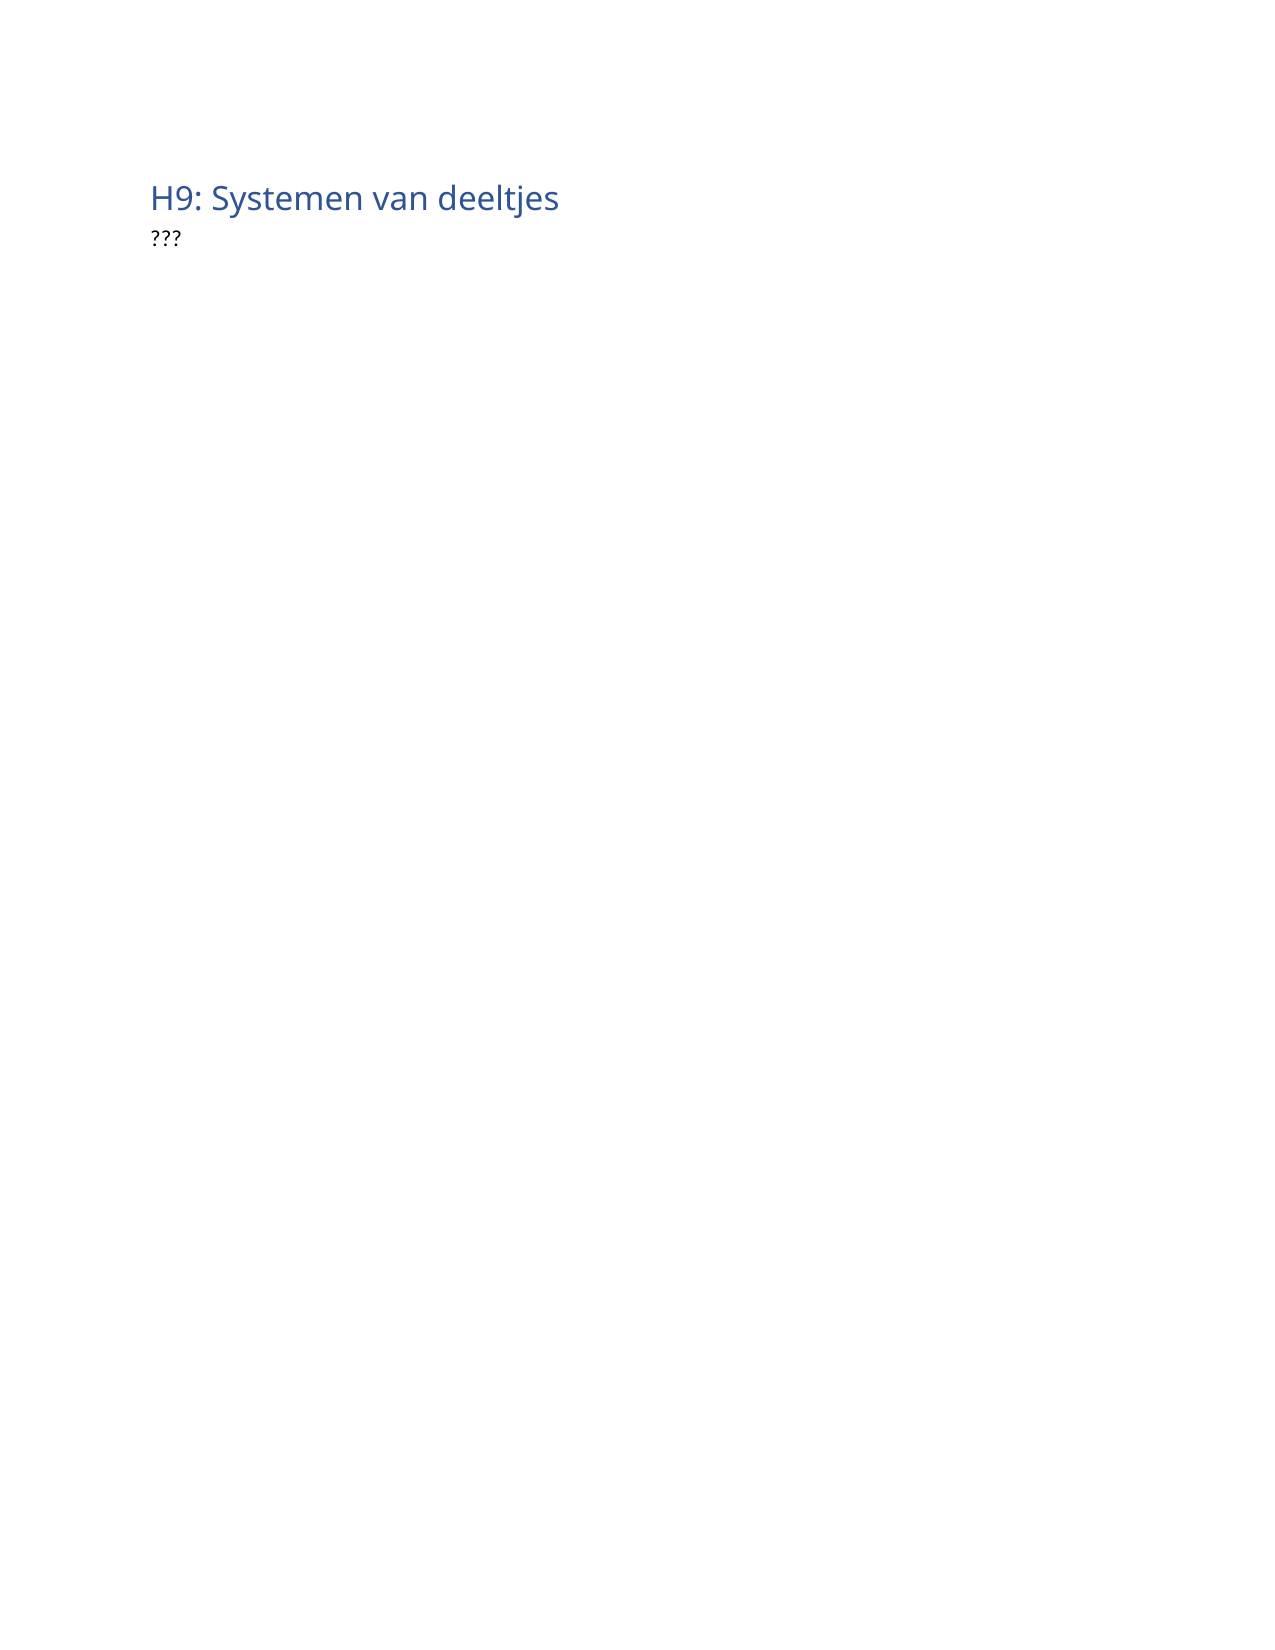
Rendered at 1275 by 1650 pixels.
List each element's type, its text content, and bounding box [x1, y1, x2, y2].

text ??? [150, 224, 1125, 252]
subtitle H9: Systemen van deeltjes [150, 175, 1125, 220]
